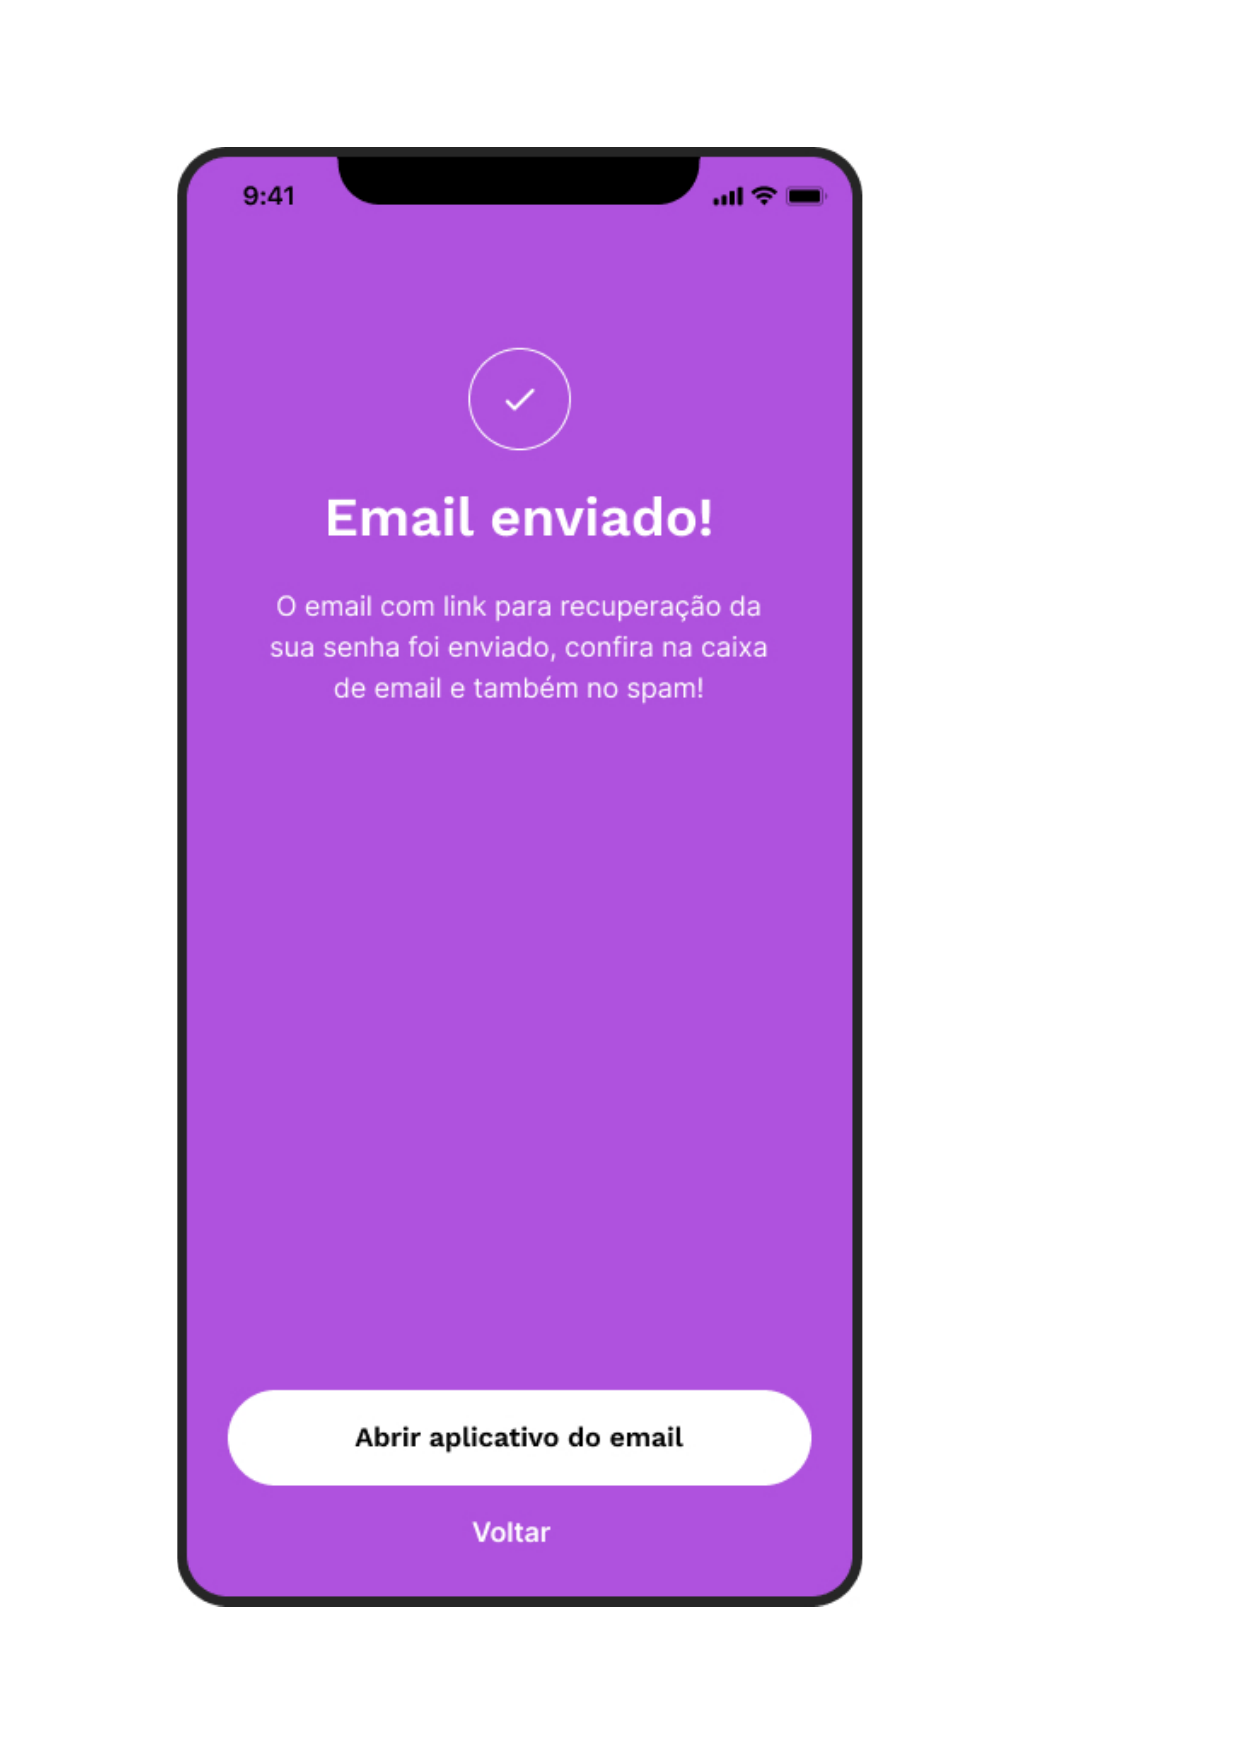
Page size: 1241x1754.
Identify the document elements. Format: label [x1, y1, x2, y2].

picture [177, 147, 863, 1607]
